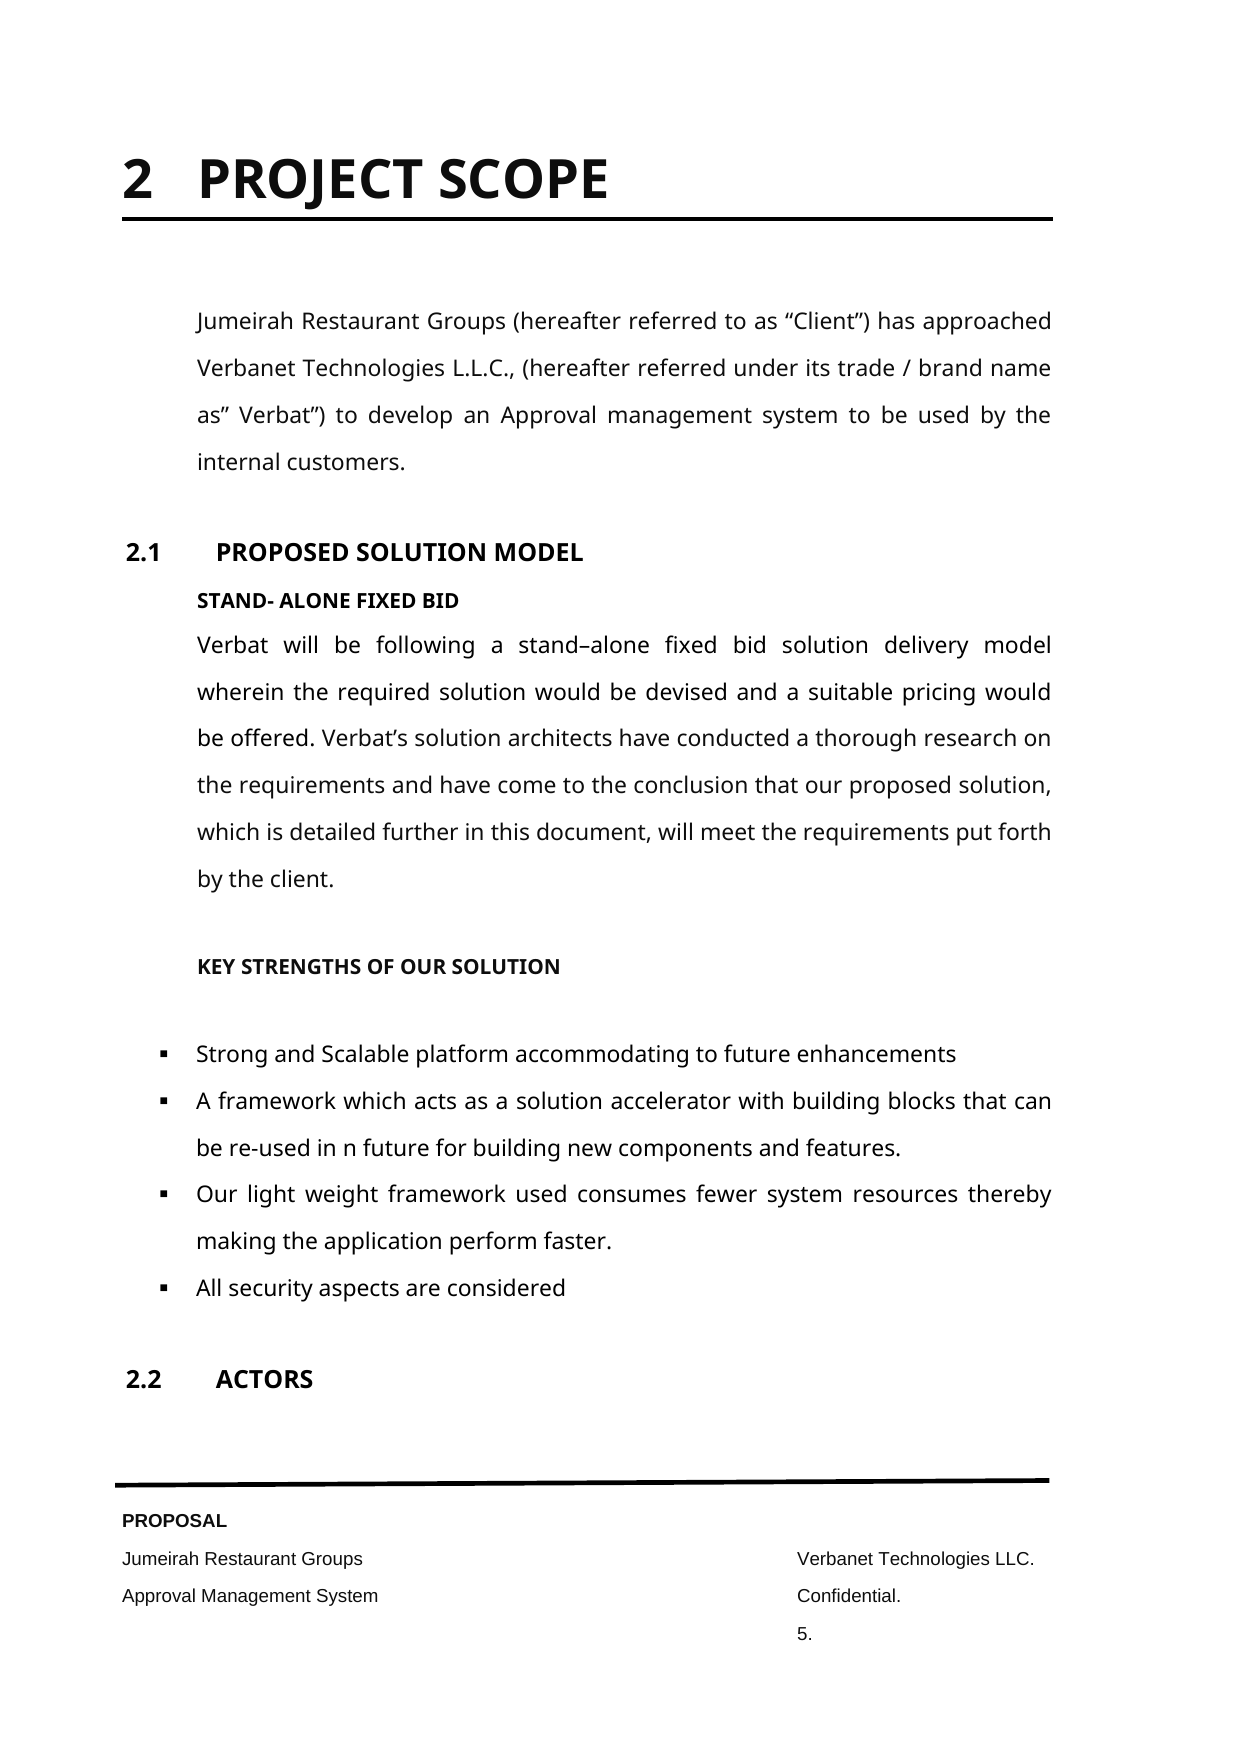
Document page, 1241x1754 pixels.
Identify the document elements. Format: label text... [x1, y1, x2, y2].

subtitle ACTORS [126, 1362, 1053, 1396]
text Jumeirah Restaurant Groups (hereafter referred to as “Client”) has approached Verbanet Technologies L.L.C., (hereafter referred under its trade / brand name as” Verbat”) to develop an Approval management system to be used by the internal customers. [197, 305, 1053, 477]
list All security aspects are considered [158, 1272, 1053, 1303]
list Strong and Scalable platform accommodating to future enhancements [158, 1038, 1053, 1069]
text KEY STRENGTHS OF OUR SOLUTION [197, 952, 1053, 981]
list Our light weight framework used consumes fewer system resources thereby making the application perform faster. [158, 1178, 1053, 1256]
list A framework which acts as a solution accelerator with building blocks that can be re-used in n future for building new components and features. [158, 1084, 1053, 1163]
text Verbat will be following a stand–alone fixed bid solution delivery model wherein the required solution would be devised and a suitable pricing would be offered. Verbat’s solution architects have conducted a thorough research on the requirements and have come to the conclusion that our proposed solution, which is detailed further in this document, will meet the requirements put forth by the client. [197, 629, 1053, 894]
subtitle PROPOSED SOLUTION MODEL [126, 535, 1053, 569]
subtitle PROJECT SCOPE [122, 141, 1053, 217]
text STAND- ALONE FIXED BID [197, 586, 1053, 614]
